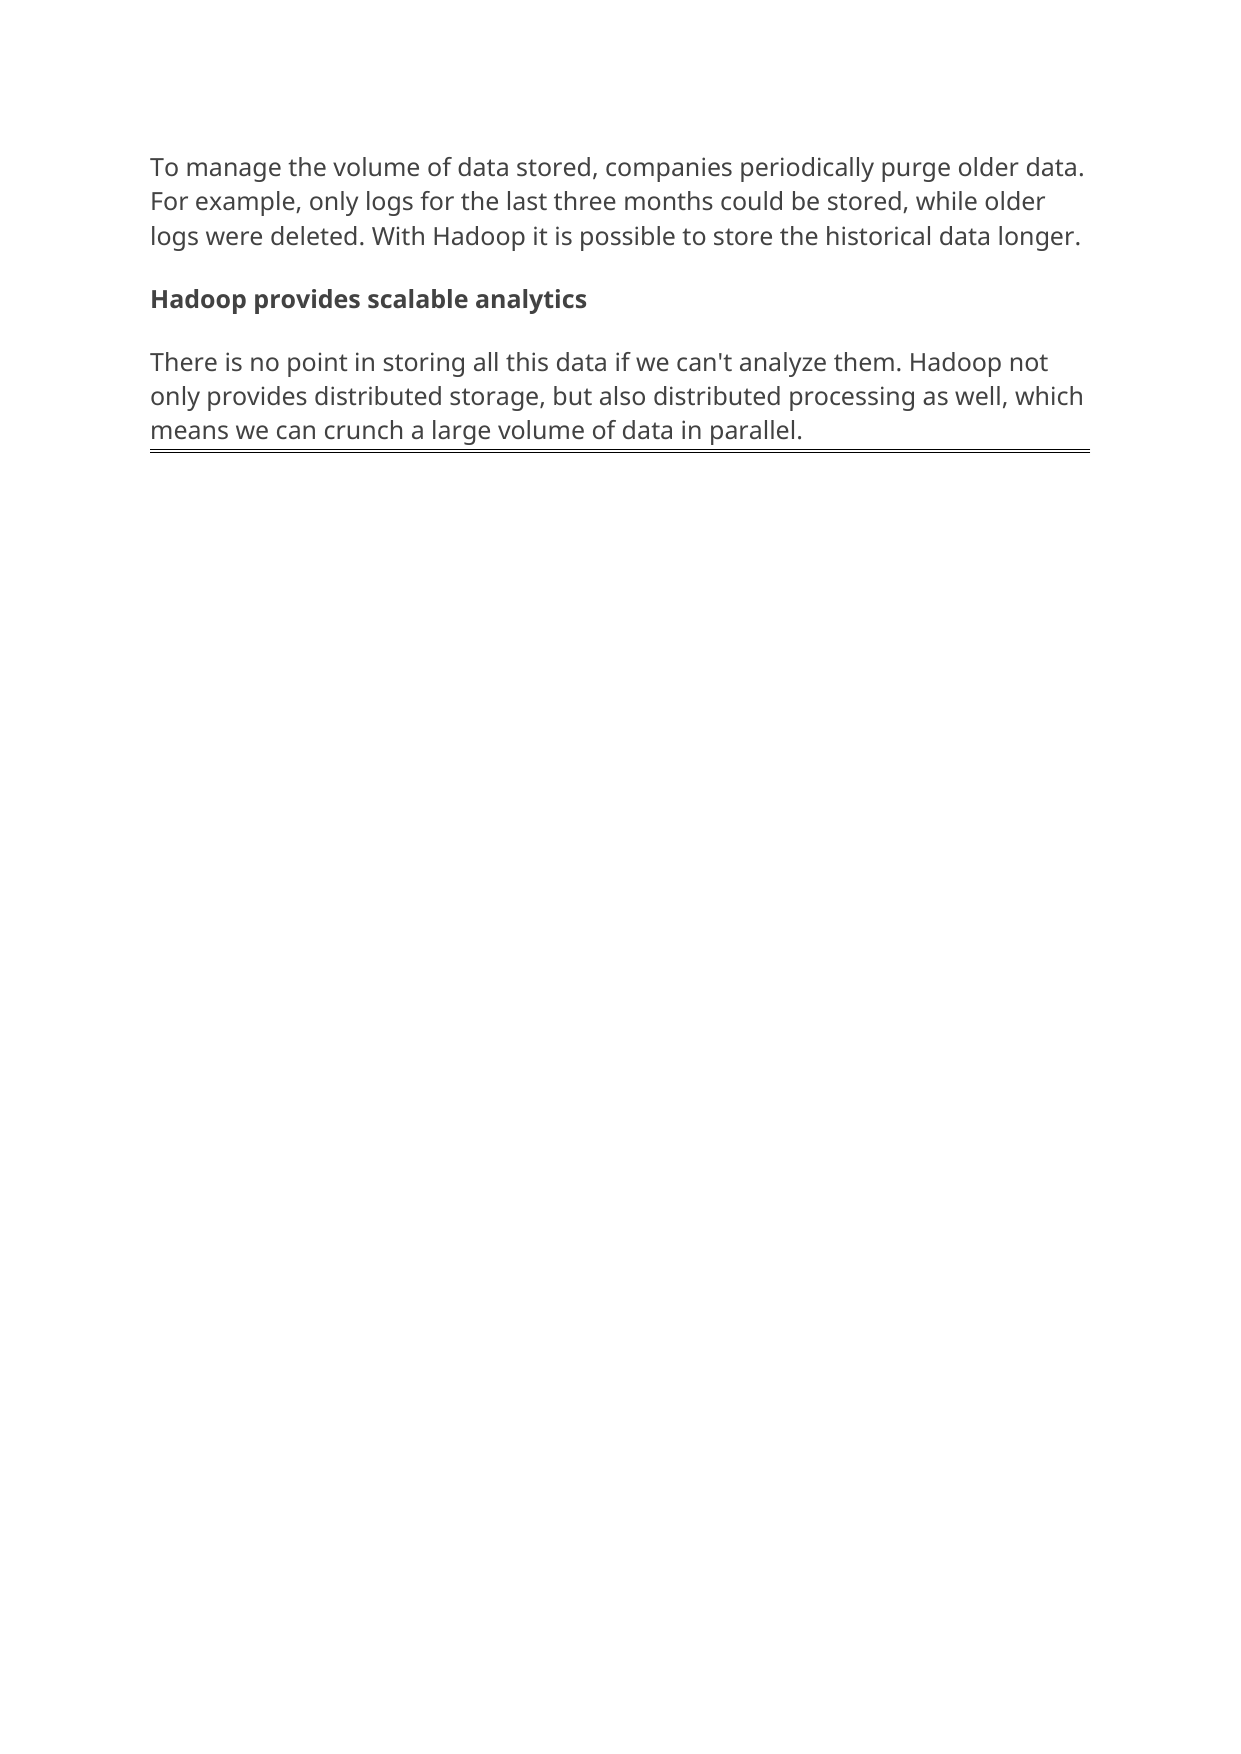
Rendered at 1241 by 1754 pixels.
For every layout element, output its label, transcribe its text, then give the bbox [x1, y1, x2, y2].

text Hadoop provides scalable analytics [150, 281, 1090, 315]
text There is no point in storing all this data if we can't analyze them. Hadoop not only provides distributed storage, but also distributed processing as well, which means we can crunch a large volume of data in parallel. [150, 344, 1090, 449]
text To manage the volume of data stored, companies periodically purge older data. For example, only logs for the last three months could be stored, while older logs were deleted. With Hadoop it is possible to store the historical data longer. [150, 150, 1090, 252]
